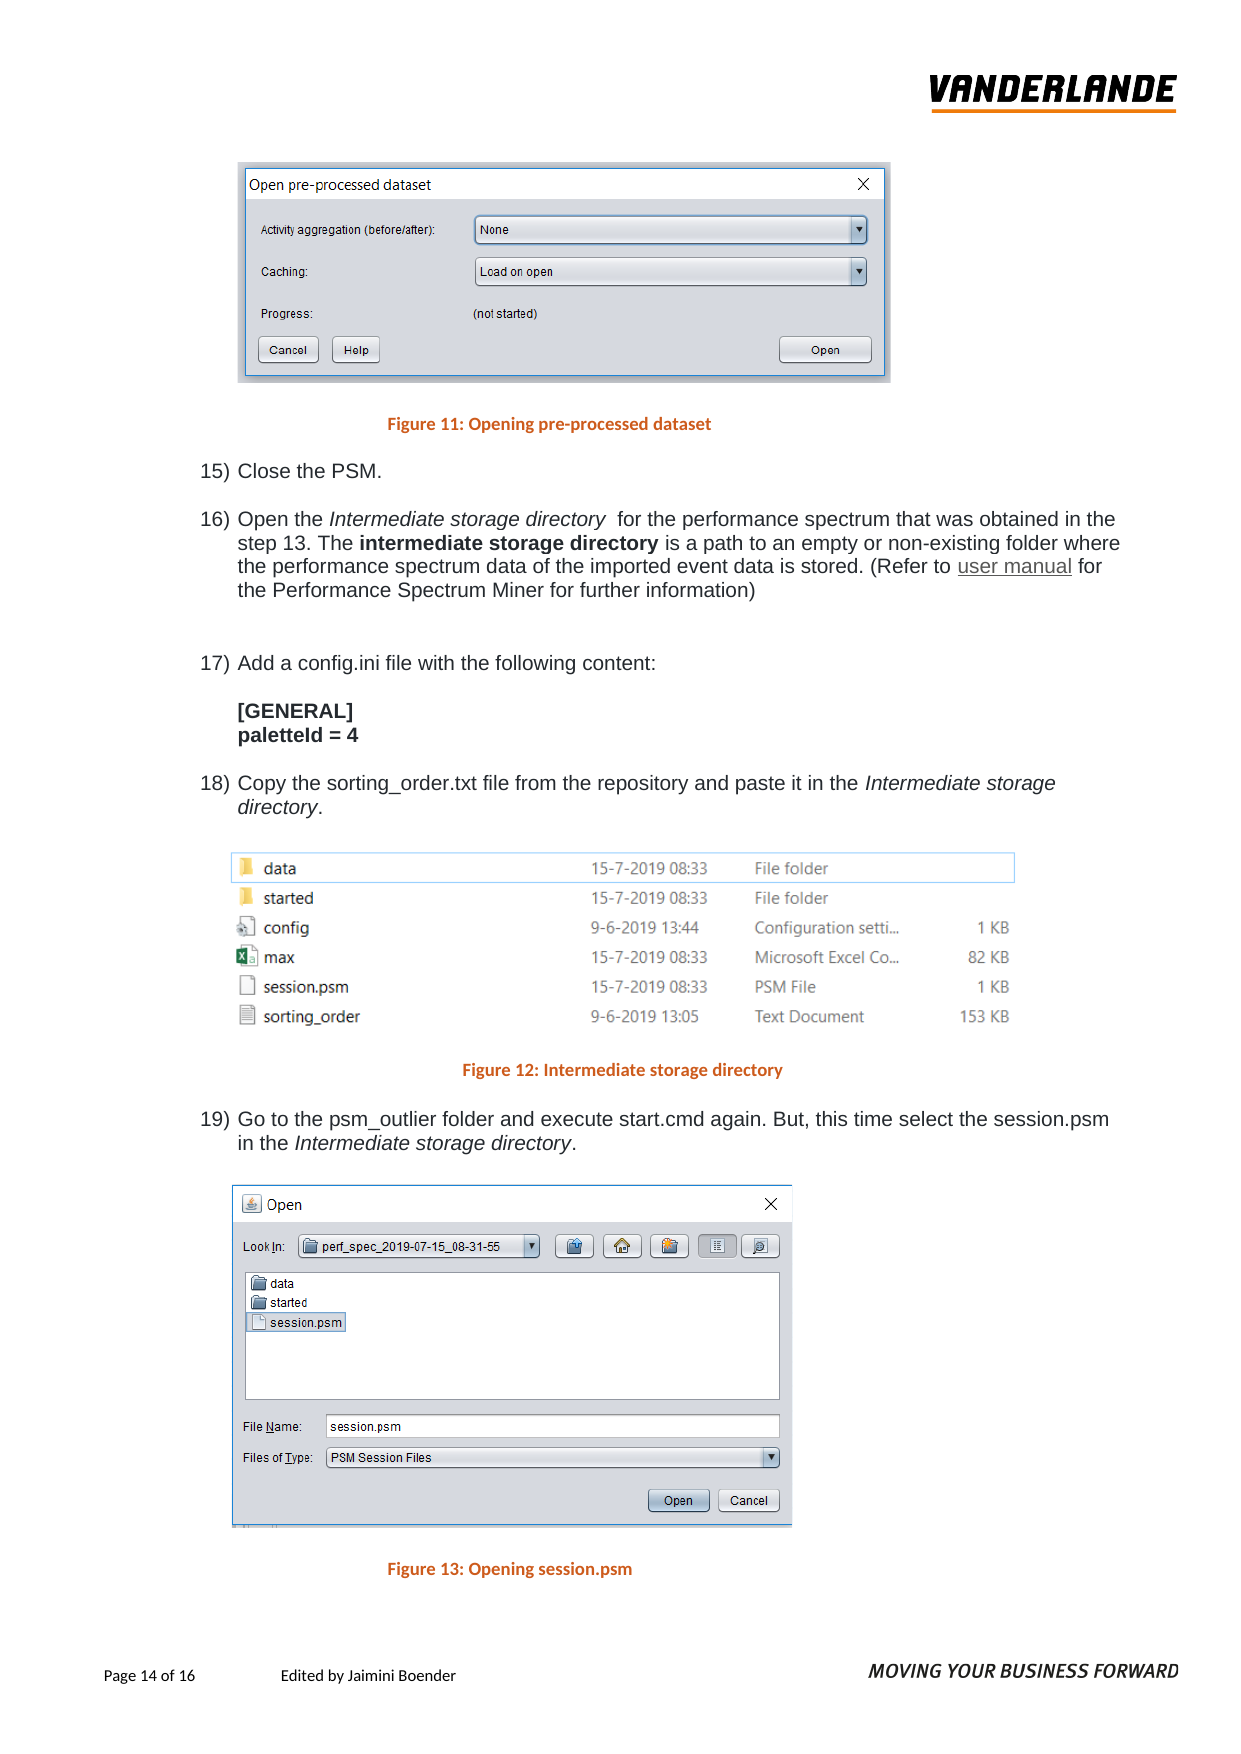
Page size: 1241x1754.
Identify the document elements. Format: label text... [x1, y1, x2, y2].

picture [930, 75, 1177, 113]
list Copy the sorting_order.txt file from the repository and paste it in the Intermediate storage directory. [200, 771, 1122, 819]
list Open the Intermediate storage directory for the performance spectrum that was obtained in the step 13. The intermediate storage directory is a path to an empty or non-existing folder where the performance spectrum data of the imported event data is stored. (Refer to user manual for the Performance Spectrum Miner for further information) [200, 506, 1122, 602]
list Add a config.ini file with the following content: [200, 651, 1122, 675]
list [GENERAL] [237, 699, 1122, 723]
picture [231, 1184, 793, 1528]
picture [237, 162, 891, 383]
list Go to the psm_outlier folder and execute start.cmd again. But, this time select the session.psm in the Intermediate storage directory. [200, 1107, 1122, 1155]
list paletteId = 4 [237, 723, 1122, 747]
picture [868, 1659, 1179, 1683]
list Close the PSM. [200, 458, 1122, 482]
picture [220, 848, 1038, 1030]
